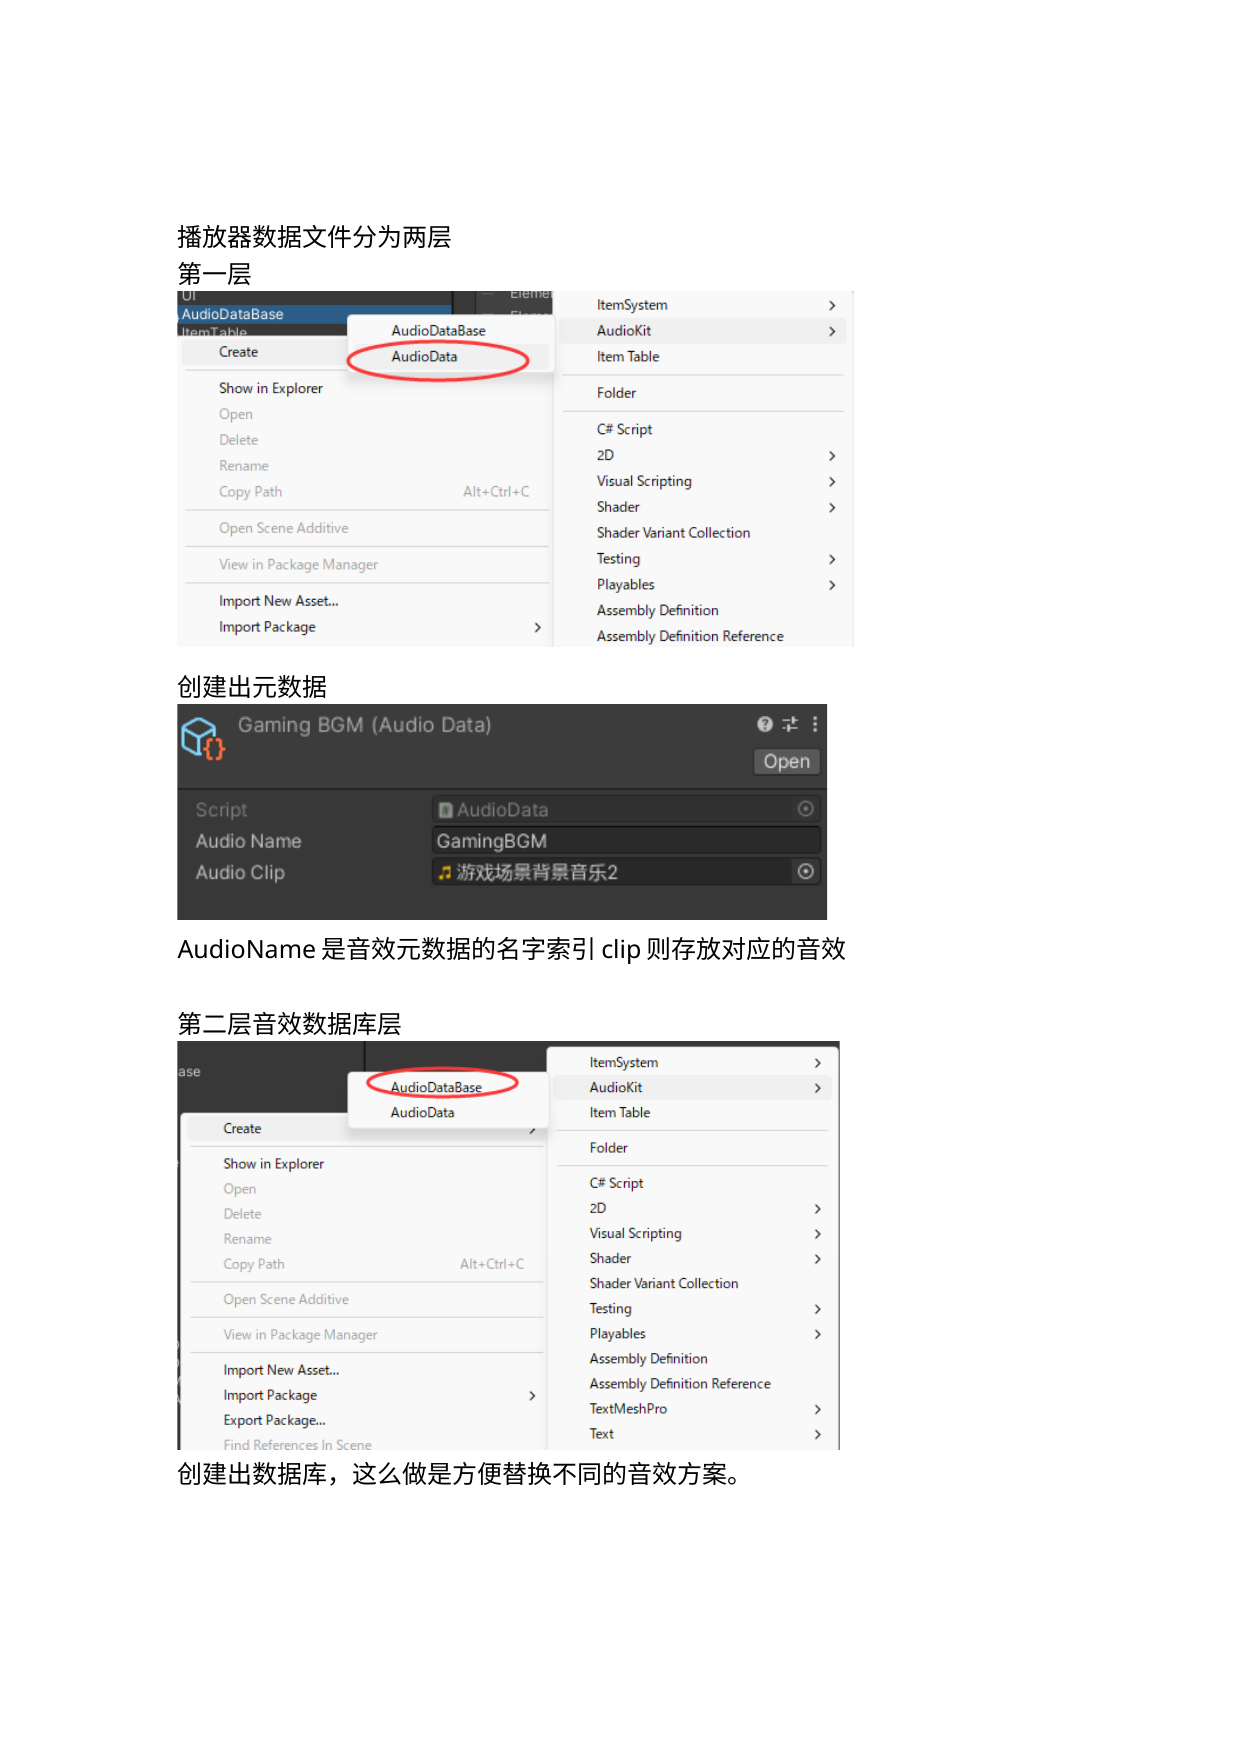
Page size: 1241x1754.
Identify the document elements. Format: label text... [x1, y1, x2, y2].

picture [177, 291, 854, 647]
text 播放器数据文件分为两层 [177, 217, 1063, 254]
text 第二层音效数据库层 [177, 1004, 1063, 1042]
text AudioName是音效元数据的名字索引clip则存放对应的音效 [177, 929, 1063, 967]
text 第一层 [177, 254, 1063, 292]
text 创建出数据库，这么做是方便替换不同的音效方案。 [177, 1454, 1063, 1492]
picture [177, 704, 828, 920]
picture [177, 1041, 840, 1450]
